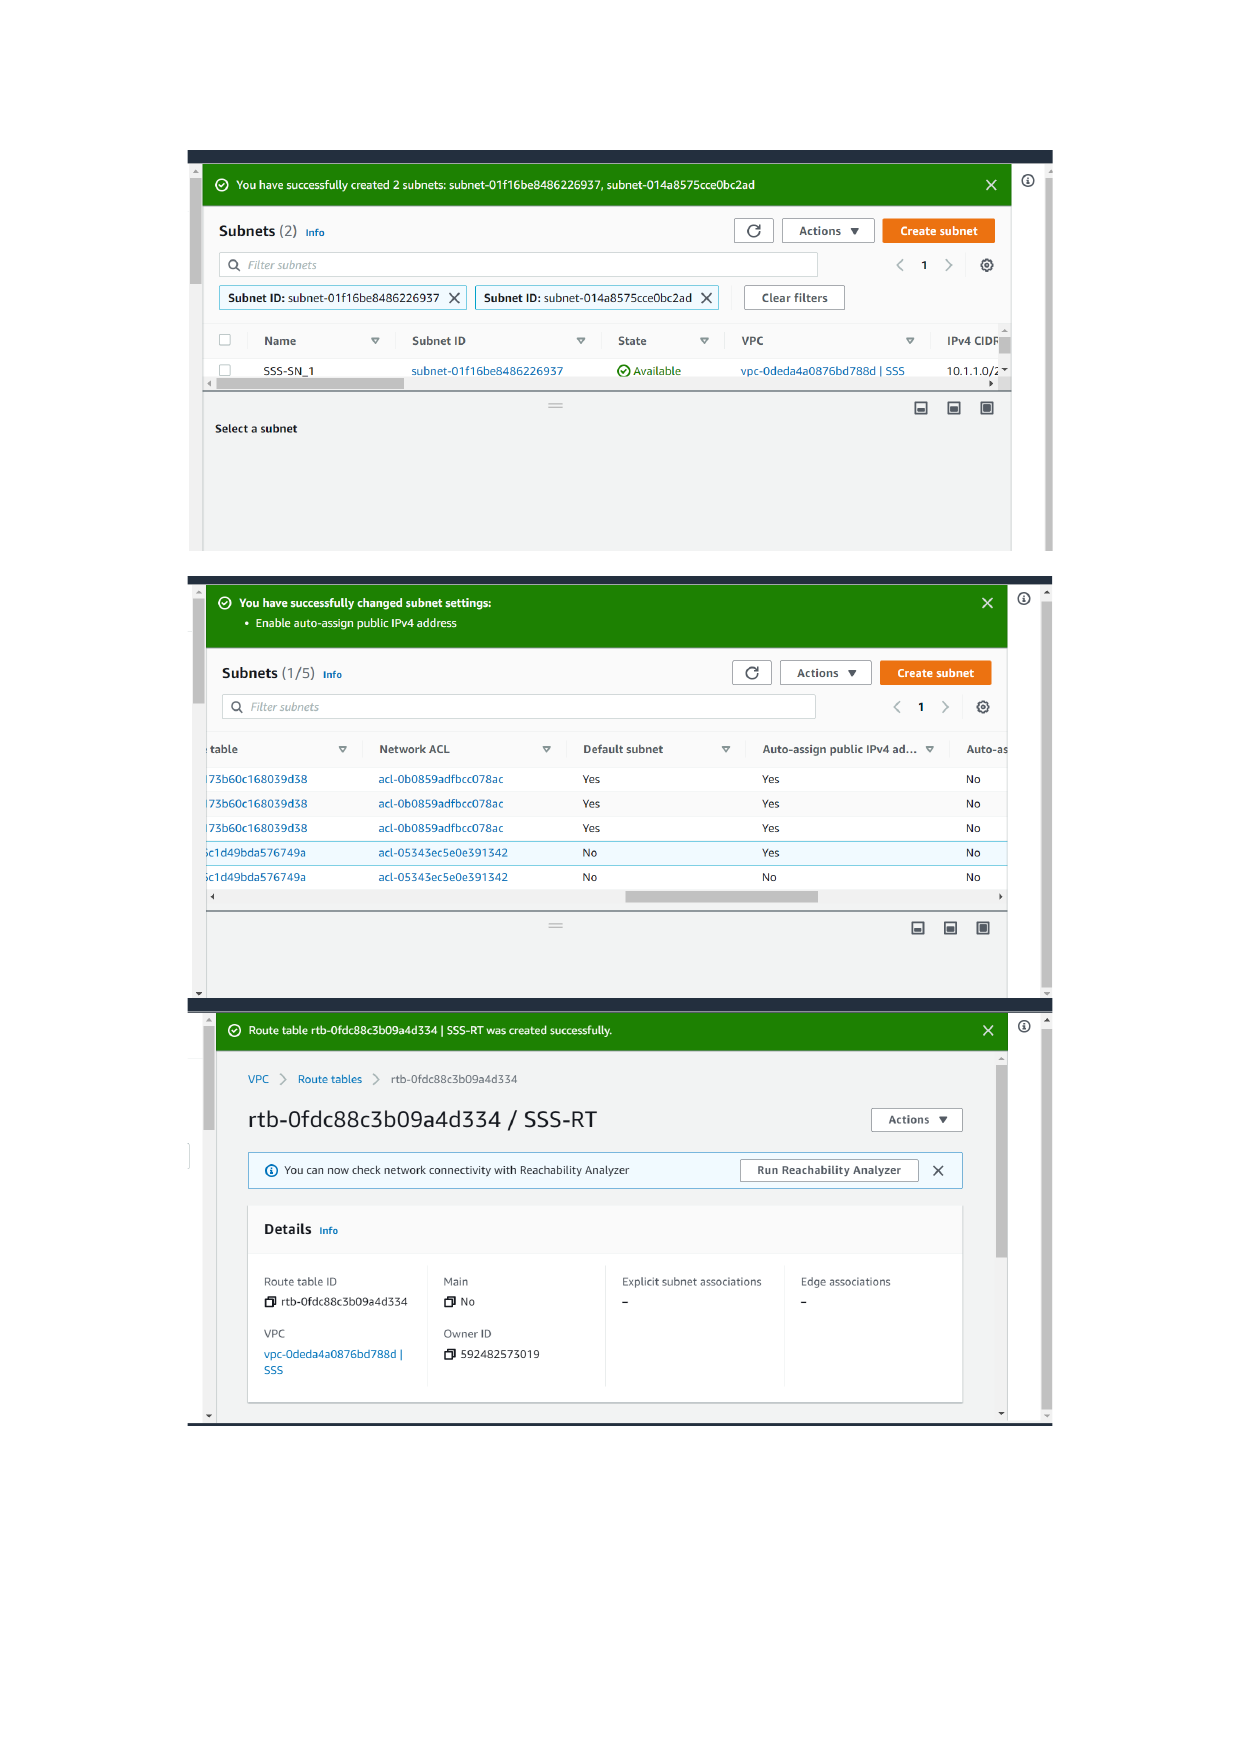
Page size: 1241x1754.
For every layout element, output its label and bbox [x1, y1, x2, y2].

picture [187, 150, 1053, 551]
picture [187, 576, 1053, 1426]
